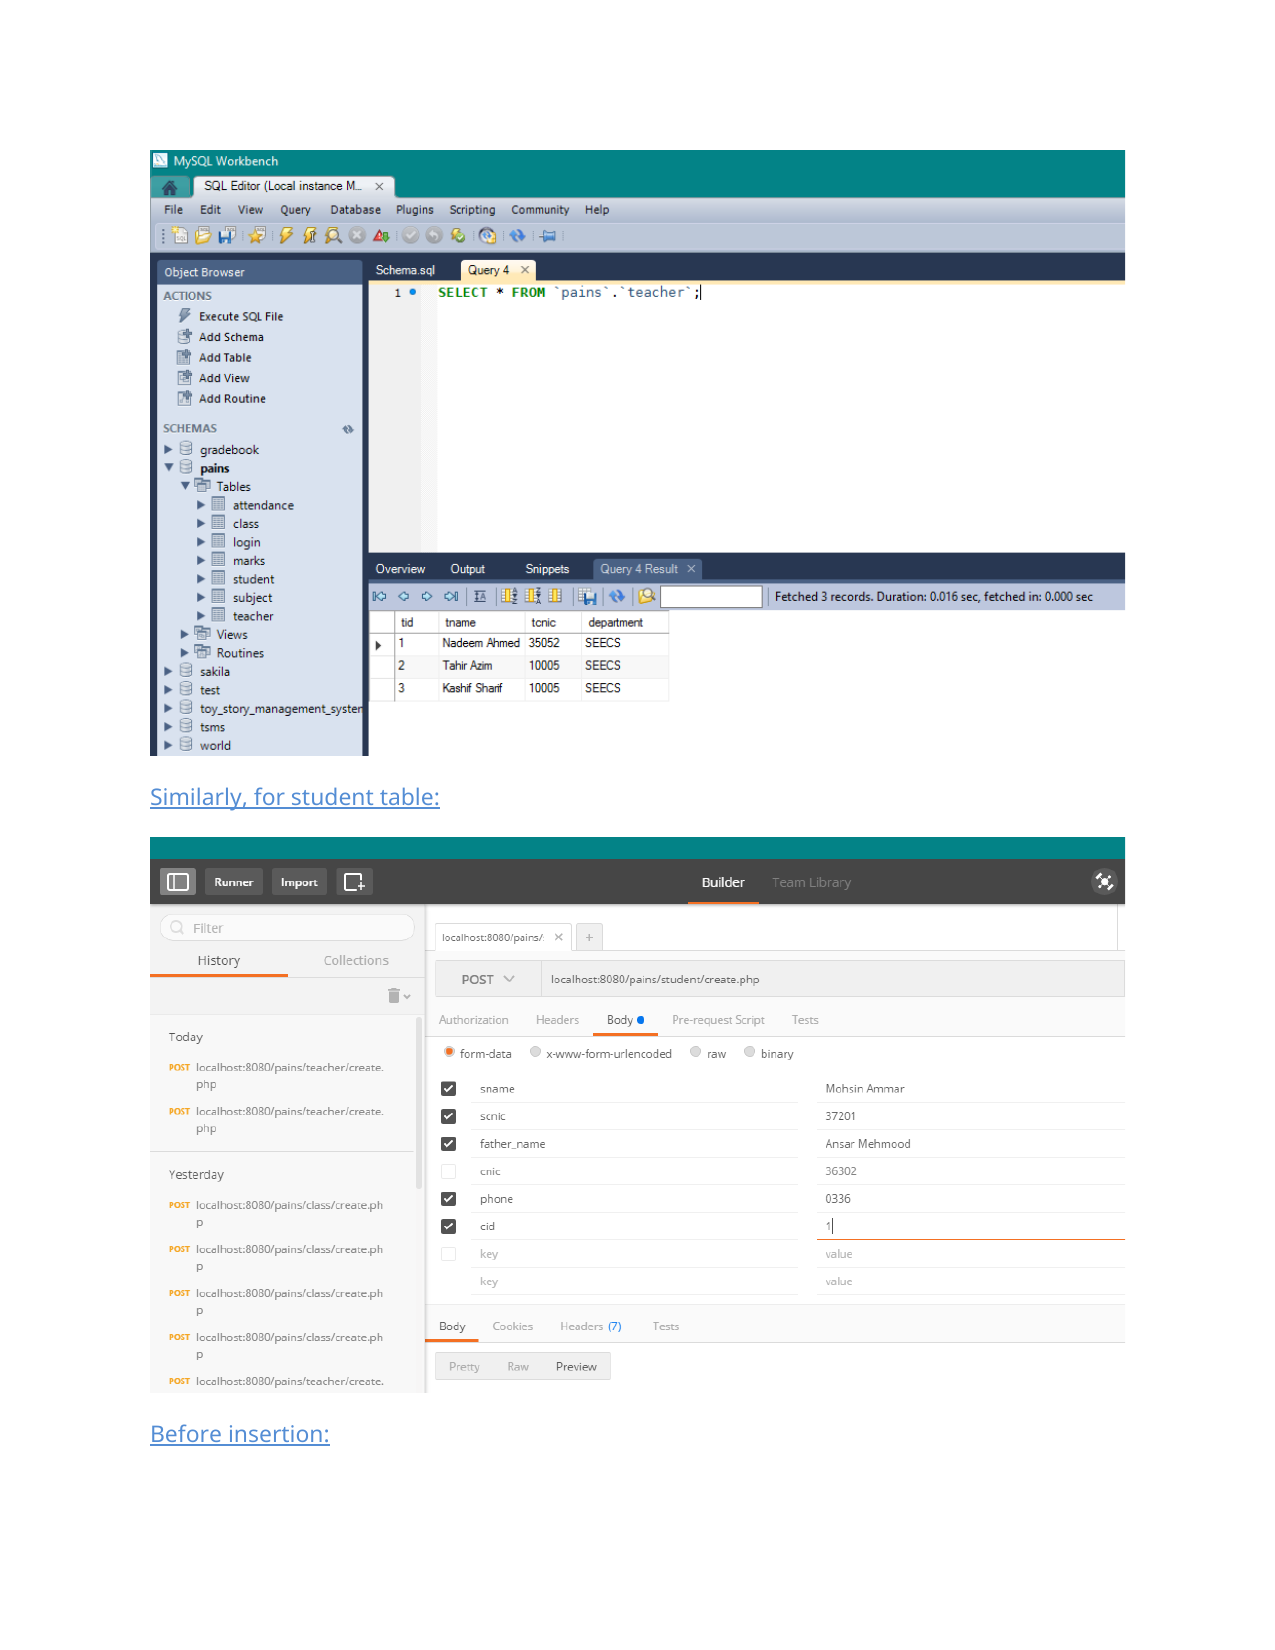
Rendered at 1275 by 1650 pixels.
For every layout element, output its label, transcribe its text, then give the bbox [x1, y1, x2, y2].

text Similarly, for student table: [150, 781, 1125, 812]
picture [150, 150, 1125, 756]
text Before insertion: [150, 1417, 1125, 1449]
picture [150, 837, 1125, 1393]
